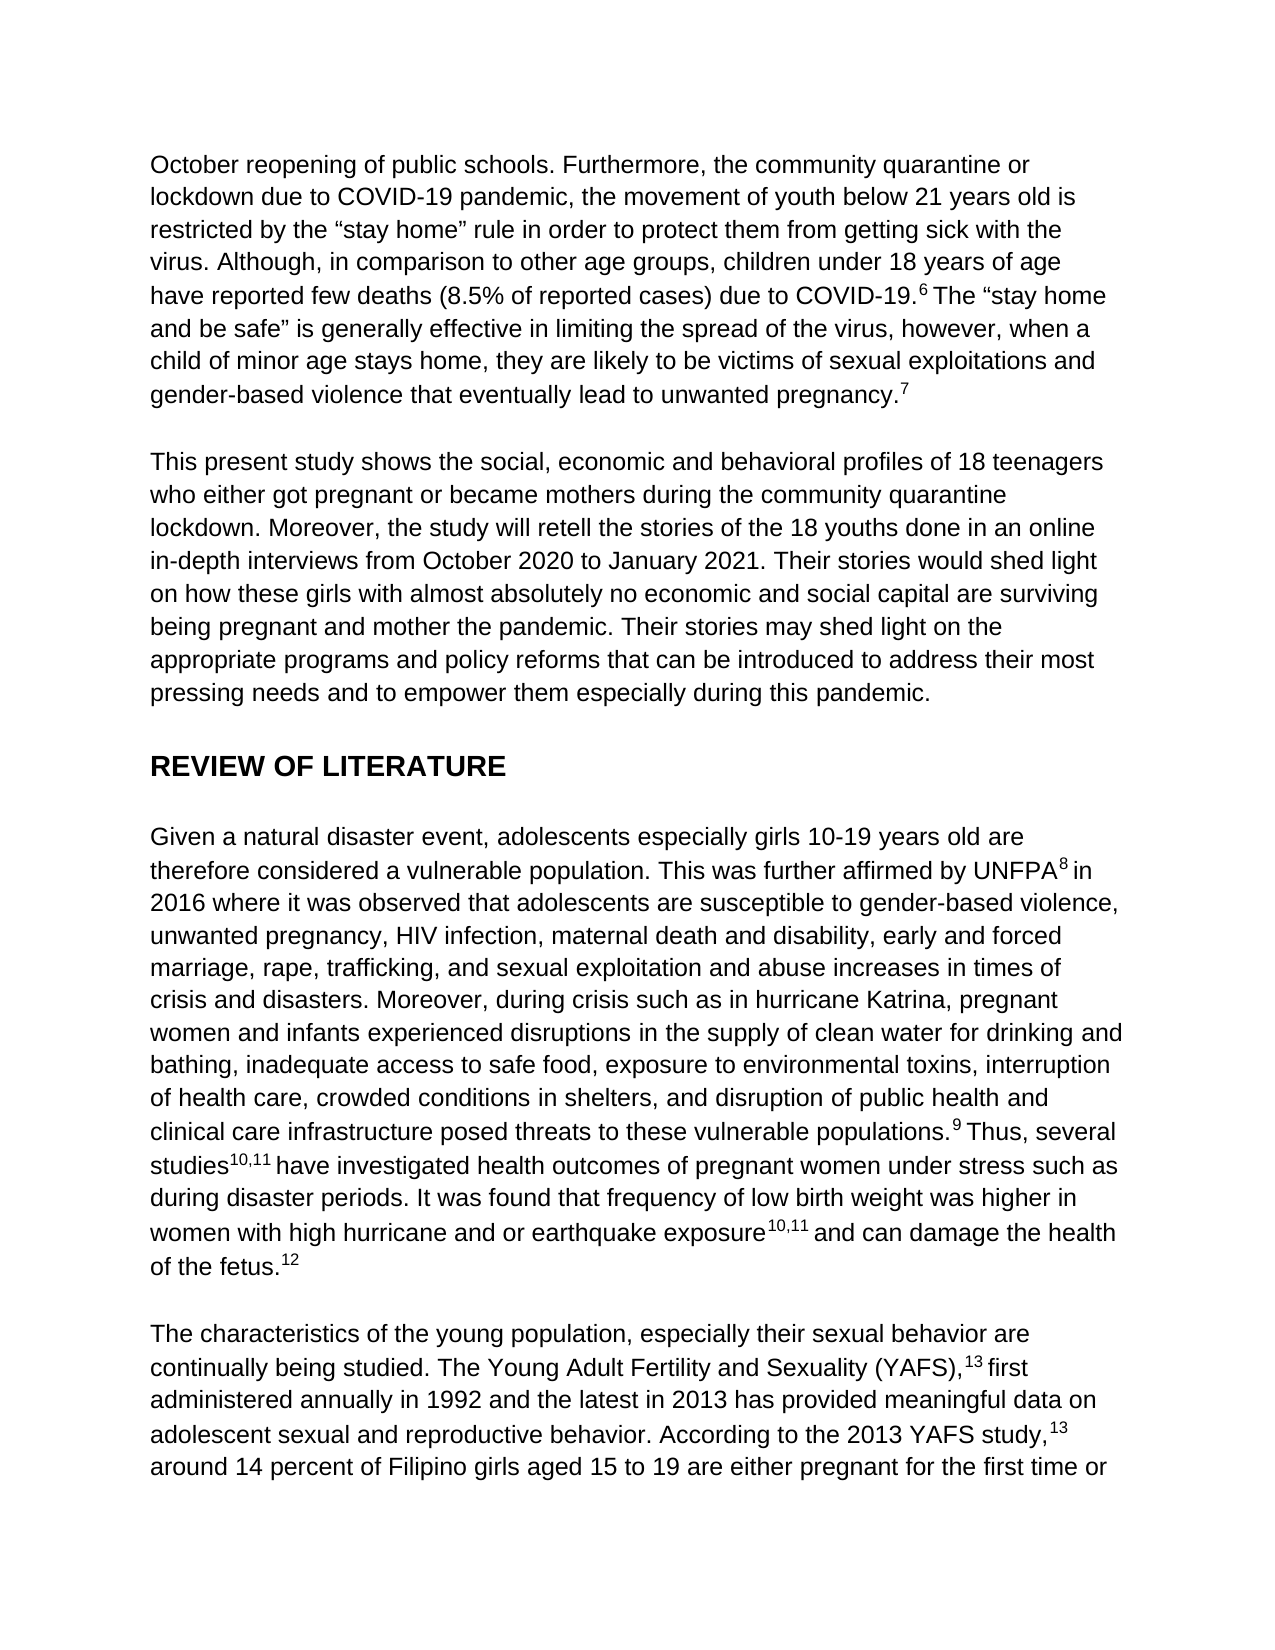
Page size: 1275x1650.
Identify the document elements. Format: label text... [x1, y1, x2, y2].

text The characteristics of the young population, especially their sexual behavior are continually being studied. The Young Adult Fertility and Sexuality (YAFS),13 first administered annually in 1992 and the latest in 2013 has provided meaningful data on adolescent sexual and reproductive behavior. According to the 2013 YAFS study,13 around 14 percent of Filipino girls aged 15 to 19 are either pregnant for the first time or [150, 1319, 1123, 1481]
text Given a natural disaster event, adolescents especially girls 10-19 years old are therefore considered a vulnerable population. This was further affirmed by UNFPA8 in 2016 where it was observed that adolescents are susceptible to gender-based violence, unwanted pregnancy, HIV infection, maternal death and disability, early and forced marriage, rape, trafficking, and sexual exploitation and abuse increases in times of crisis and disasters. Moreover, during crisis such as in hurricane Katrina, pregnant women and infants experienced disruptions in the supply of clean water for drinking and bathing, inadequate access to safe food, exposure to environmental toxins, interruption of health care, crowded conditions in shelters, and disruption of public health and clinical care infrastructure posed threats to these vulnerable populations.9 Thus, several studies10,11 have investigated health outcomes of pregnant women under stress such as during disaster periods. It was found that frequency of low birth weight was higher in women with high hurricane and or earthquake exposure10,11 and can damage the health of the fetus.12 [150, 822, 1123, 1280]
subtitle REVIEW OF LITERATURE [150, 749, 1142, 783]
text October reopening of public schools. Furthermore, the community quarantine or lockdown due to COVID-19 pandemic, the movement of youth below 21 years old is restricted by the “stay home” rule in order to protect them from getting sick with the virus. Although, in comparison to other age groups, children under 18 years of age have reported few deaths (8.5% of reported cases) due to COVID-19.6 The “stay home and be safe” is generally effective in limiting the spread of the virus, however, when a child of minor age stays home, they are likely to be victims of sexual exploitations and gender-based violence that eventually lead to unwanted pregnancy.7 [150, 150, 1121, 409]
text This present study shows the social, economic and behavioral profiles of 18 teenagers who either got pregnant or became mothers during the community quarantine lockdown. Moreover, the study will retell the stories of the 18 youths done in an online in-depth interviews from October 2020 to January 2021. Their stories would shed light on how these girls with almost absolutely no economic and social capital are surviving being pregnant and mother the pandemic. Their stories may shed light on the appropriate programs and policy reforms that can be introduced to address their most pressing needs and to empower them especially during this pandemic. [150, 447, 1123, 707]
